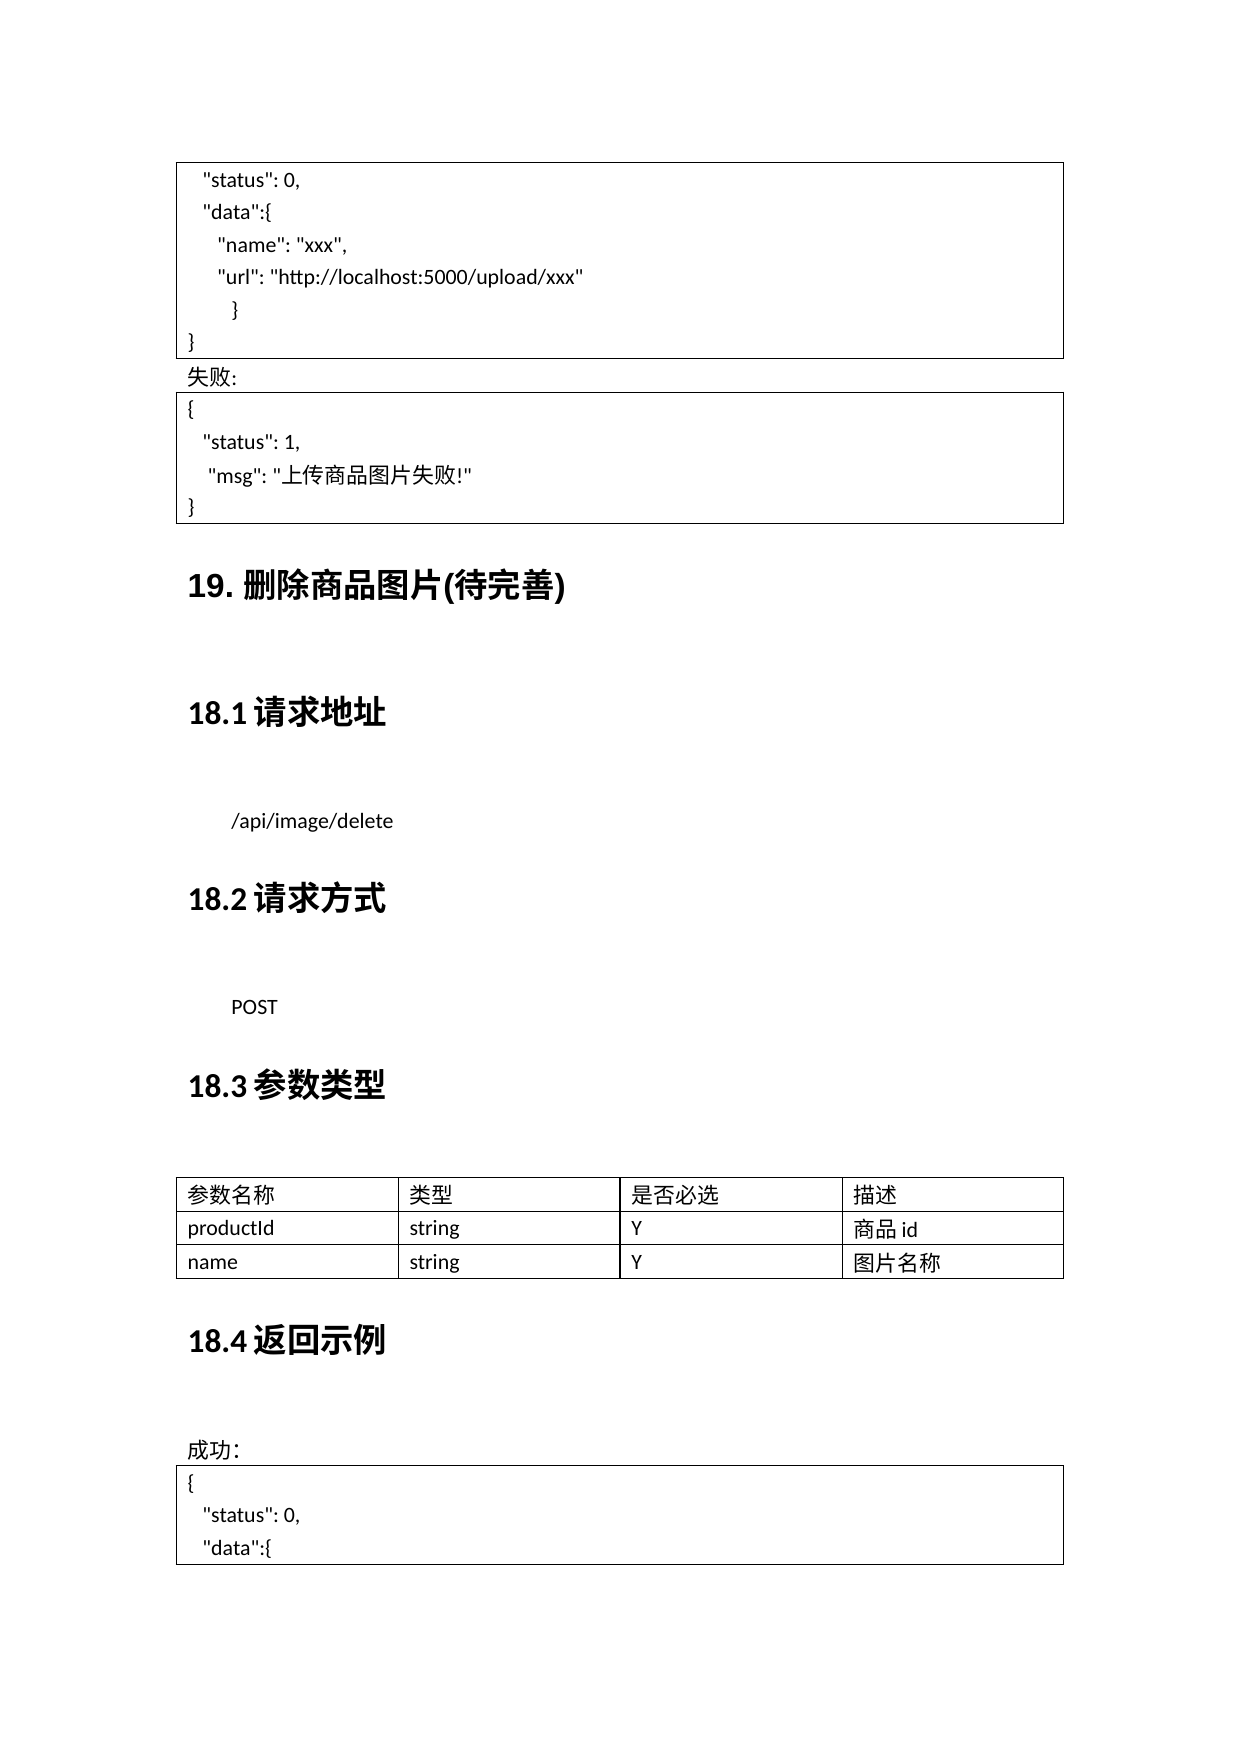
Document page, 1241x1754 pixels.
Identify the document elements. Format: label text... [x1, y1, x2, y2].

subtitle 18.1请求地址 [187, 677, 1053, 742]
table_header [177, 163, 1063, 358]
table_cell 图片名称 [843, 1245, 1063, 1278]
table_header 参数名称 [177, 1178, 398, 1211]
table_cell productId [177, 1212, 398, 1244]
table_header { "status": 1, "msg": "上传商品图片失败!" } [177, 393, 1063, 523]
table_cell 商品id [843, 1212, 1063, 1244]
subtitle 18.3参数类型 [187, 1050, 1053, 1115]
text 成功： [187, 1432, 1053, 1465]
table_cell Y [621, 1245, 842, 1278]
table_cell string [399, 1212, 619, 1244]
table_header 描述 [843, 1178, 1063, 1211]
text 失败: [187, 359, 1053, 392]
table_header 是否必选 [621, 1178, 842, 1211]
table_cell Y [621, 1212, 842, 1244]
text /api/image/delete [187, 804, 1053, 837]
subtitle 删除商品图片(待完善) [187, 551, 1053, 616]
table_header 类型 [399, 1178, 619, 1211]
table_cell name [177, 1245, 398, 1278]
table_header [177, 1466, 1063, 1563]
text POST [187, 991, 1053, 1023]
subtitle 18.2请求方式 [187, 864, 1053, 929]
table_cell string [399, 1245, 619, 1278]
subtitle 18.4返回示例 [187, 1306, 1053, 1371]
